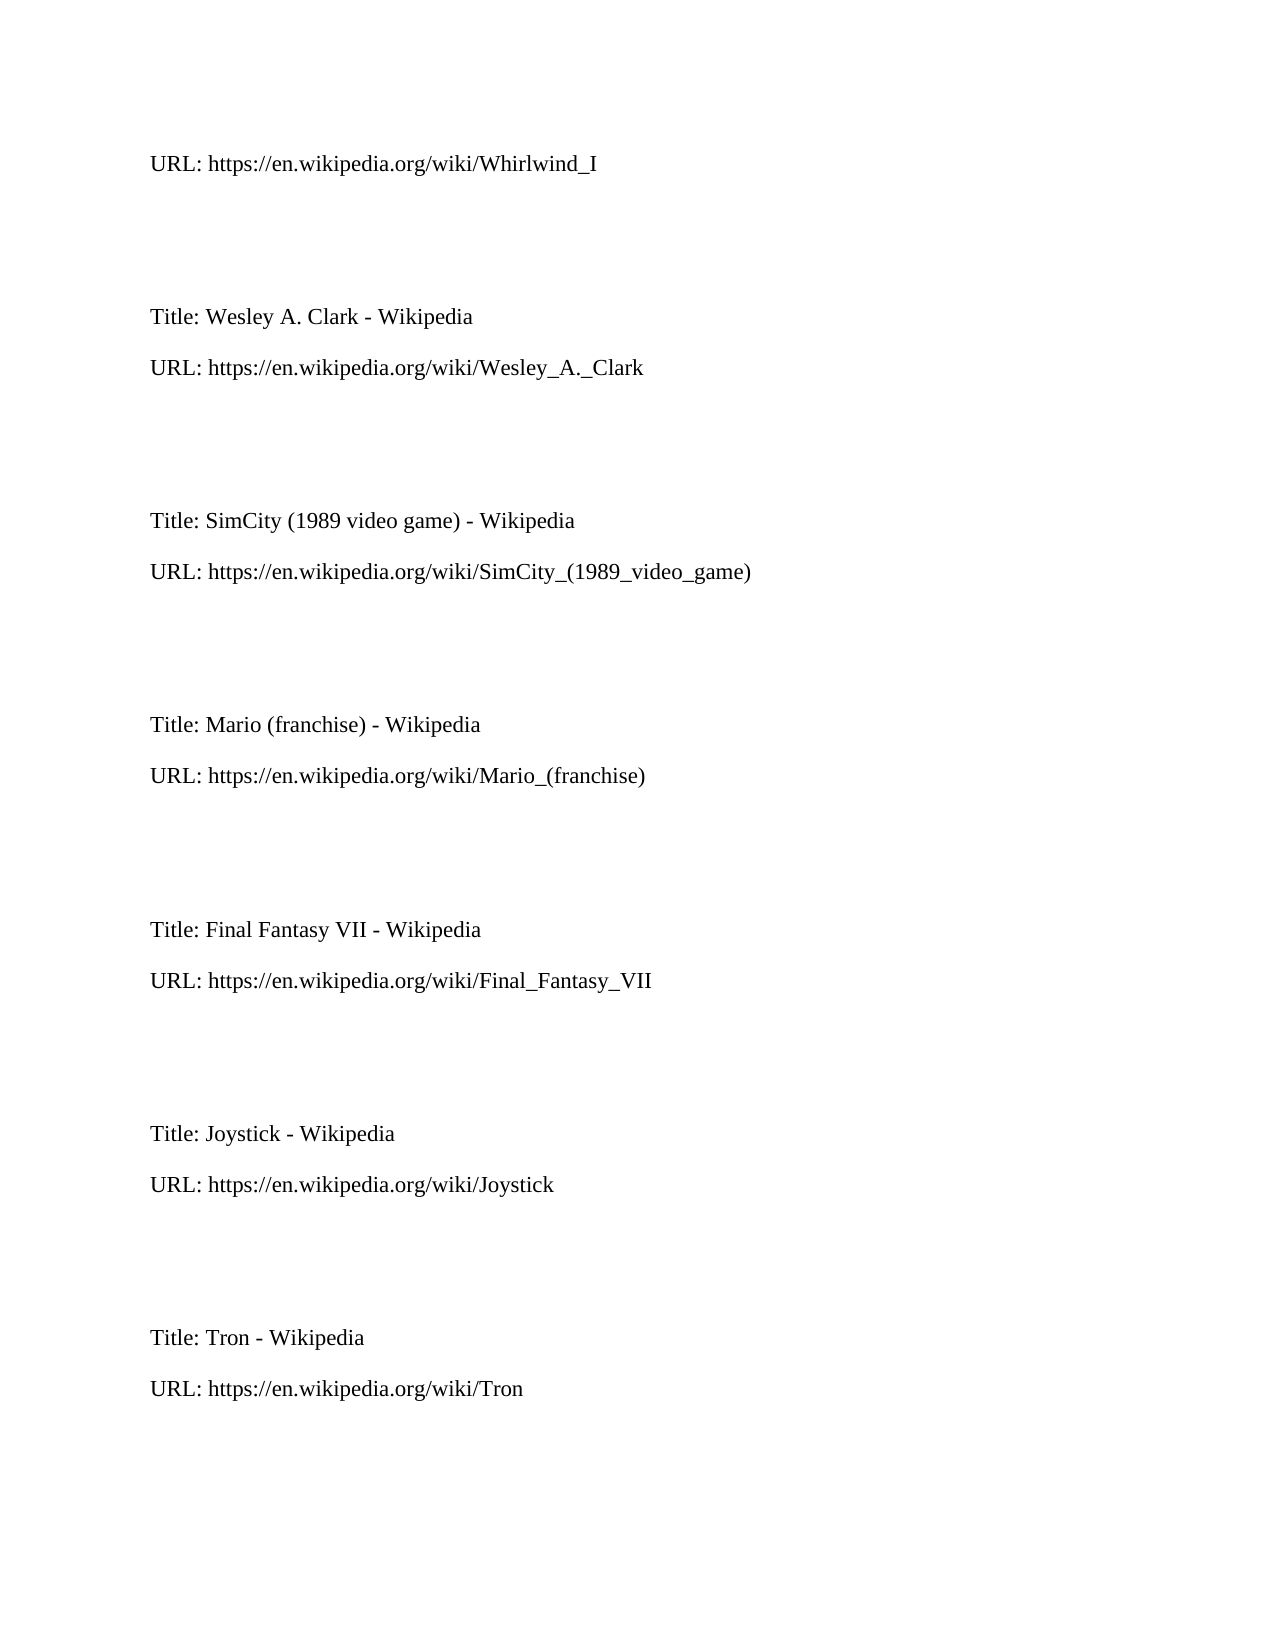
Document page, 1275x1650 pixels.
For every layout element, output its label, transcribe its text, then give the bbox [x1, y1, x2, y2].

text URL: https://en.wikipedia.org/wiki/Mario_(franchise) [150, 762, 1125, 789]
text Title: SimCity (1989 video game) - Wikipedia [150, 507, 1125, 534]
text URL: https://en.wikipedia.org/wiki/Tron [150, 1375, 1125, 1401]
text Title: Wesley A. Clark - Wikipedia [150, 303, 1125, 329]
text URL: https://en.wikipedia.org/wiki/Joystick [150, 1171, 1125, 1197]
text URL: https://en.wikipedia.org/wiki/Whirlwind_I [150, 150, 1125, 176]
text URL: https://en.wikipedia.org/wiki/SimCity_(1989_video_game) [150, 558, 1125, 585]
text Title: Joystick - Wikipedia [150, 1120, 1125, 1146]
text Title: Tron - Wikipedia [150, 1324, 1125, 1350]
text Title: Mario (franchise) - Wikipedia [150, 711, 1125, 738]
text URL: https://en.wikipedia.org/wiki/Final_Fantasy_VII [150, 967, 1125, 993]
text Title: Final Fantasy VII - Wikipedia [150, 916, 1125, 942]
text URL: https://en.wikipedia.org/wiki/Wesley_A._Clark [150, 354, 1125, 381]
